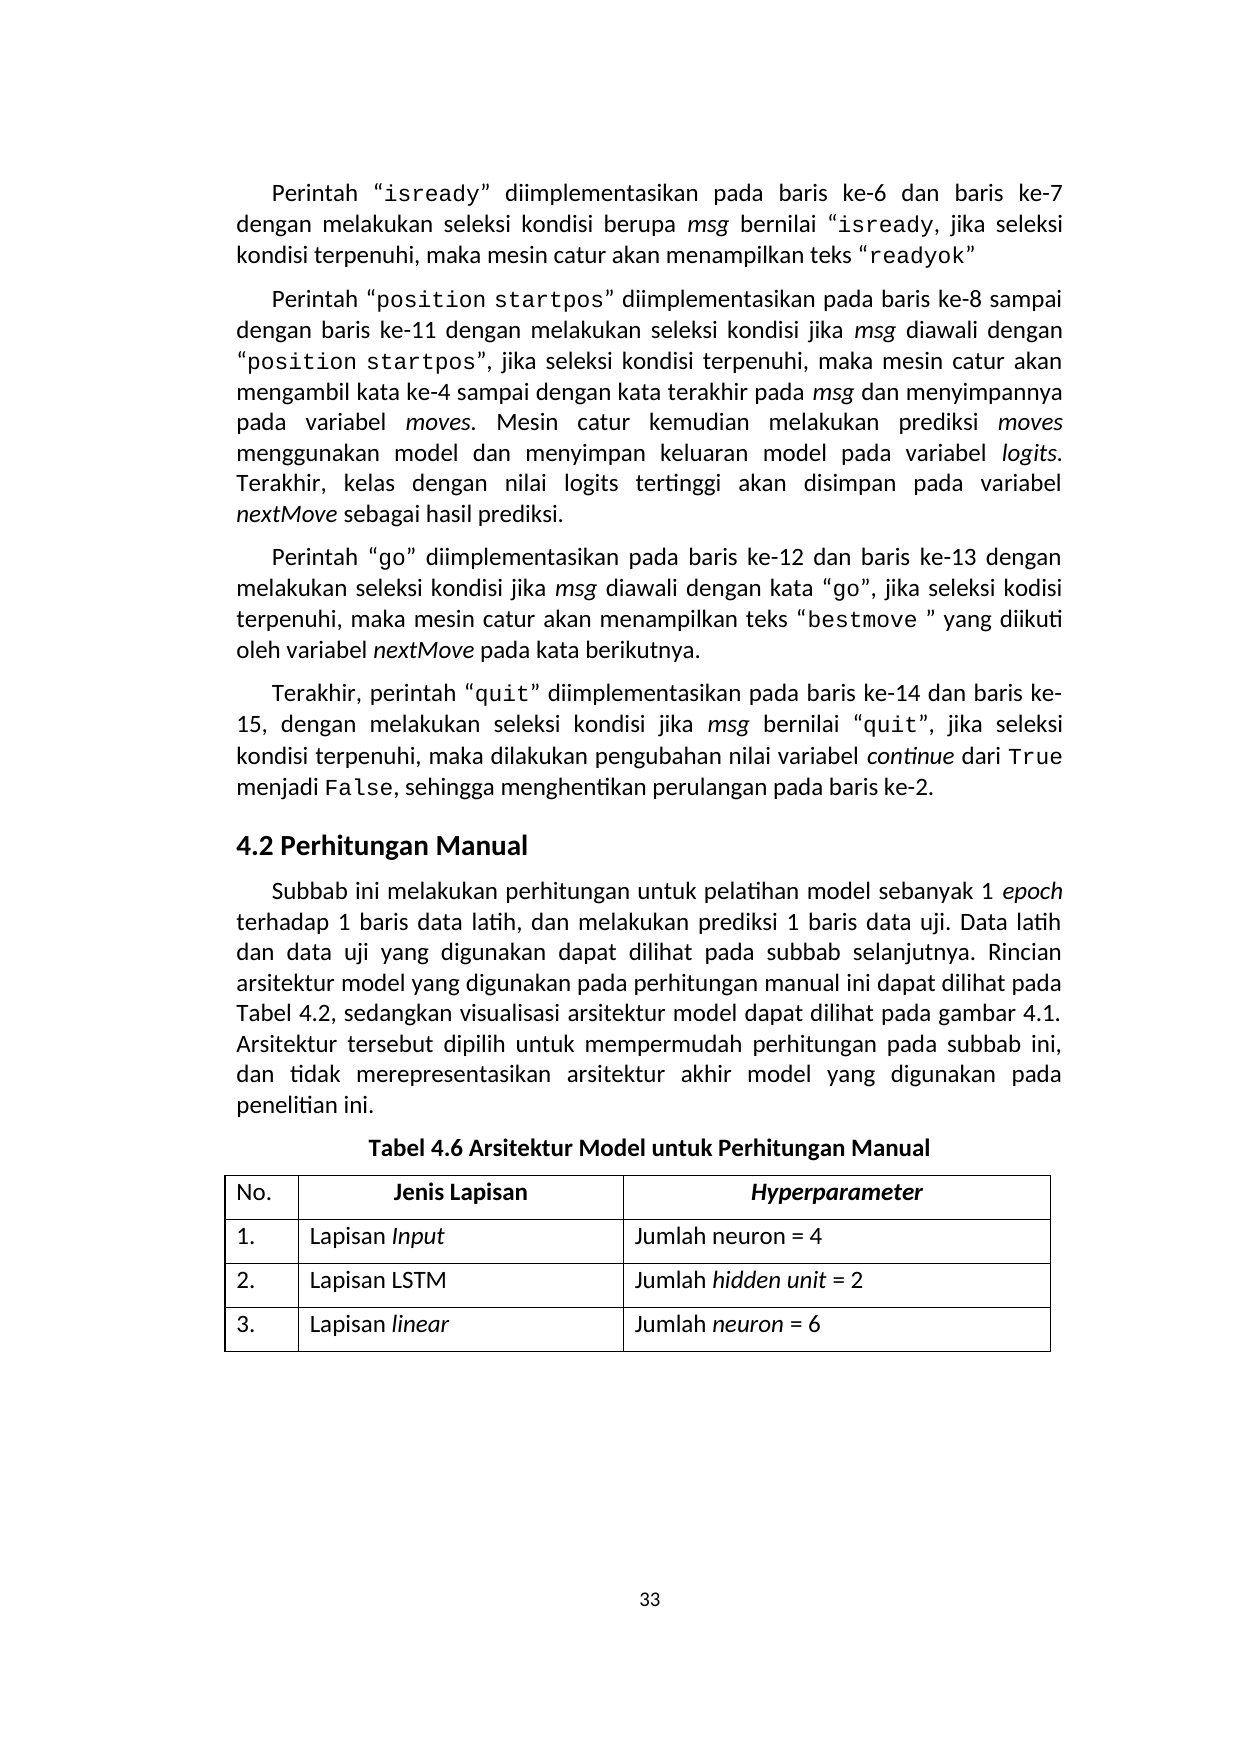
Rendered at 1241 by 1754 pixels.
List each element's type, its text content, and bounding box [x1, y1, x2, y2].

table_cell Jumlah neuron = 4 [624, 1220, 1050, 1263]
table_cell Jumlah neuron = 6 [624, 1308, 1050, 1351]
table_cell 1. [226, 1220, 298, 1263]
text Perintah “go” diimplementasikan pada baris ke-12 dan baris ke-13 dengan melakukan seleksi kondisi jika msg diawali dengan kata “go”, jika seleksi kodisi terpenuhi, maka mesin catur akan menampilkan teks “bestmove ” yang diikuti oleh variabel nextMove pada kata berikutnya. [236, 541, 1063, 665]
table_cell Lapisan LSTM [299, 1264, 623, 1307]
table_cell Lapisan linear [299, 1308, 623, 1351]
text Terakhir, perintah “quit” diimplementasikan pada baris ke-14 dan baris ke-15, dengan melakukan seleksi kondisi jika msg bernilai “quit”, jika seleksi kondisi terpenuhi, maka dilakukan pengubahan nilai variabel continue dari True menjadi False, sehingga menghentikan perulangan pada baris ke-2. [236, 677, 1063, 802]
table_cell 3. [226, 1308, 298, 1351]
table_cell Jumlah hidden unit = 2 [624, 1264, 1050, 1307]
text Perintah “position startpos” diimplementasikan pada baris ke-8 sampai dengan baris ke-11 dengan melakukan seleksi kondisi jika msg diawali dengan “position startpos”, jika seleksi kondisi terpenuhi, maka mesin catur akan mengambil kata ke-4 sampai dengan kata terakhir pada msg dan menyimpannya pada variabel moves. Mesin catur kemudian melakukan prediksi moves menggunakan model dan menyimpan keluaran model pada variabel logits. Terakhir, kelas dengan nilai logits tertinggi akan disimpan pada variabel nextMove sebagai hasil prediksi. [236, 283, 1063, 528]
table_header Hyperparameter [624, 1176, 1050, 1219]
table_header No. [226, 1176, 298, 1219]
table_cell Lapisan Input [299, 1220, 623, 1263]
table_header Jenis Lapisan [299, 1176, 623, 1219]
text Perintah “isready” diimplementasikan pada baris ke-6 dan baris ke-7 dengan melakukan seleksi kondisi berupa msg bernilai “isready, jika seleksi kondisi terpenuhi, maka mesin catur akan menampilkan teks “readyok” [236, 177, 1063, 271]
text Subbab ini melakukan perhitungan untuk pelatihan model sebanyak 1 epoch terhadap 1 baris data latih, dan melakukan prediksi 1 baris data uji. Data latih dan data uji yang digunakan dapat dilihat pada subbab selanjutnya. Rincian arsitektur model yang digunakan pada perhitungan manual ini dapat dilihat pada Tabel 4.2, sedangkan visualisasi arsitektur model dapat dilihat pada gambar 4.1. Arsitektur tersebut dipilih untuk mempermudah perhitungan pada subbab ini, dan tidak merepresentasikan arsitektur akhir model yang digunakan pada penelitian ini. [236, 875, 1063, 1119]
subtitle Perhitungan Manual [236, 827, 1063, 863]
table_cell 2. [226, 1264, 298, 1307]
